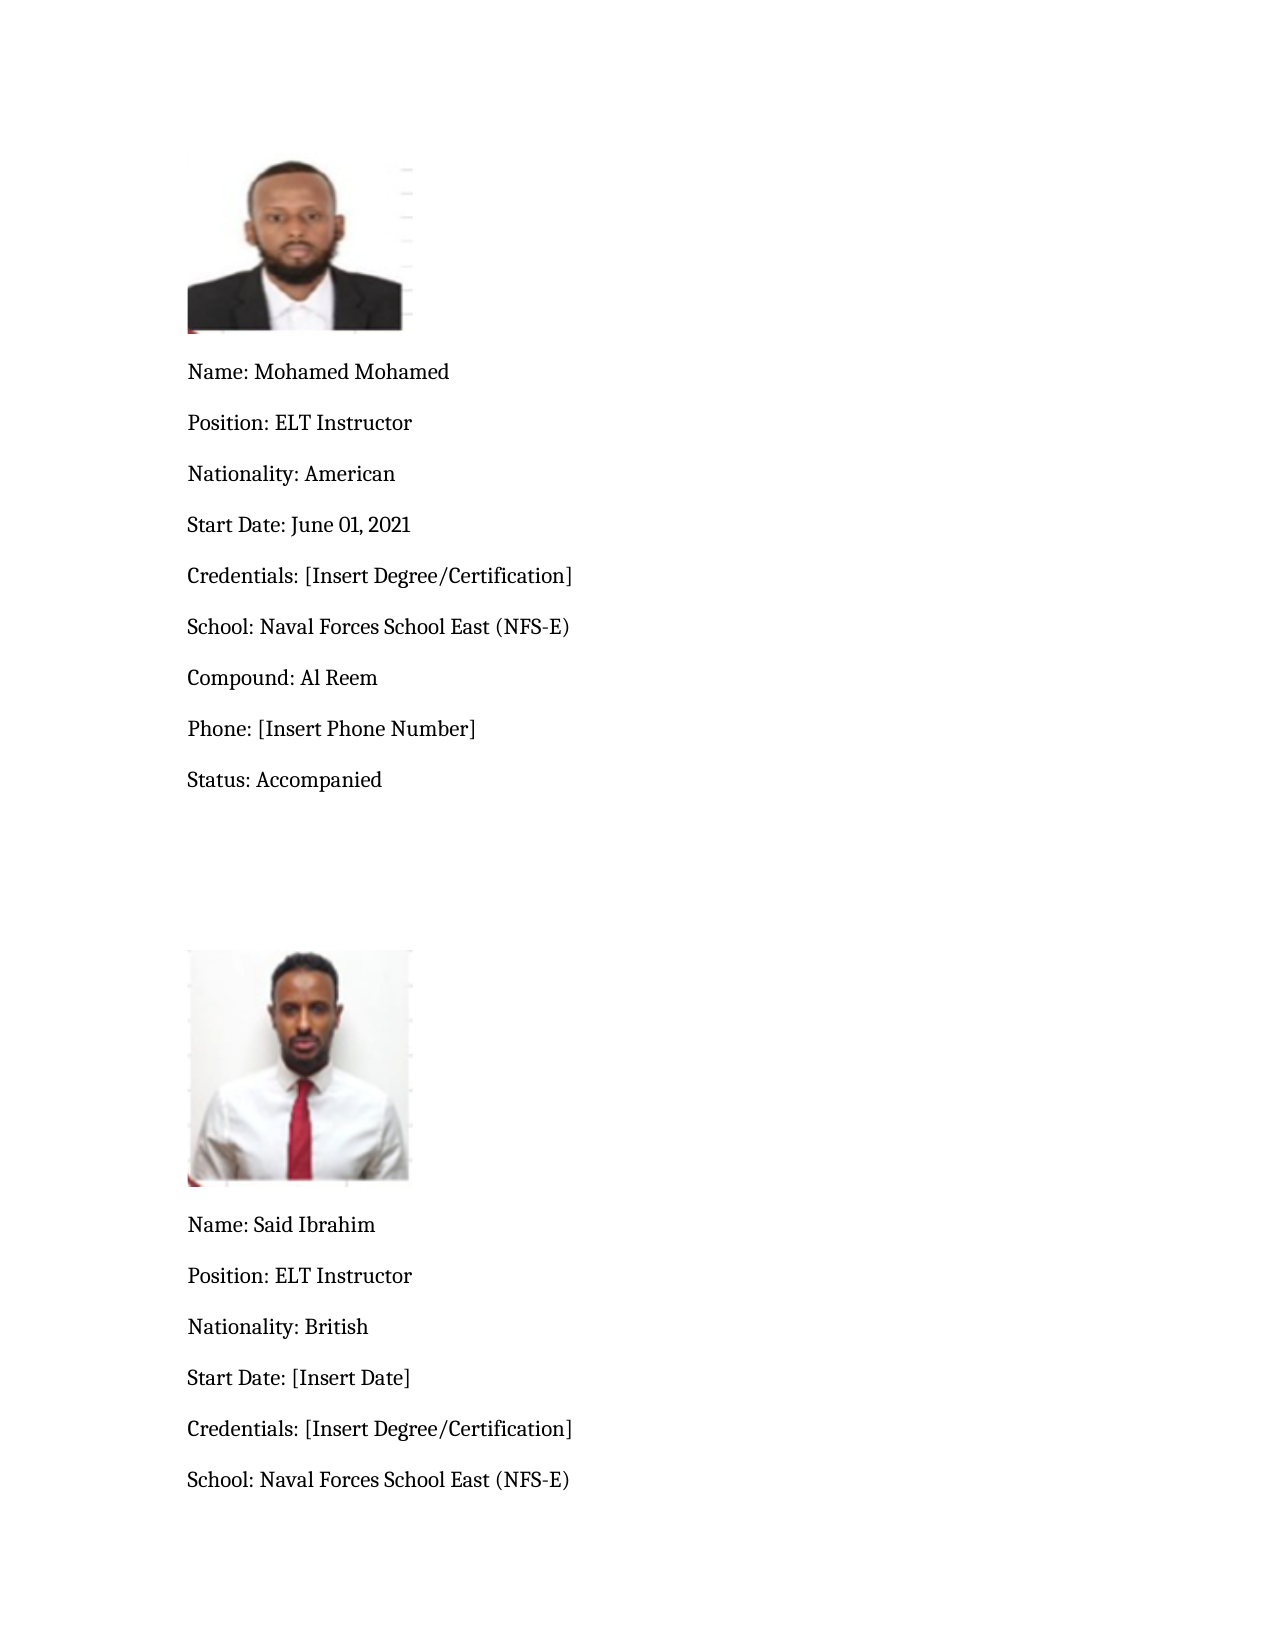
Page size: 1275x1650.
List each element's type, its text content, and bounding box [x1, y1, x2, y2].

text Nationality: American [187, 461, 1087, 487]
text Position: ELT Instructor [187, 410, 1087, 436]
text School: Naval Forces School East (NFS-E) [187, 614, 1087, 640]
text Phone: [Insert Phone Number] [187, 716, 1087, 742]
text Status: Accompanied [187, 767, 1087, 793]
text Credentials: [Insert Degree/Certification] [187, 563, 1087, 589]
text Start Date: [Insert Date] [187, 1364, 1087, 1391]
picture [187, 150, 413, 334]
text Name: Said Ibrahim [187, 1211, 1087, 1238]
text Credentials: [Insert Degree/Certification] [187, 1416, 1087, 1442]
picture [187, 950, 413, 1187]
text Compound: Al Reem [187, 665, 1087, 691]
text School: Naval Forces School East (NFS-E) [187, 1467, 1087, 1493]
text Position: ELT Instructor [187, 1262, 1087, 1289]
text Start Date: June 01, 2021 [187, 512, 1087, 538]
text Name: Mohamed Mohamed [187, 359, 1087, 385]
text Nationality: British [187, 1313, 1087, 1340]
